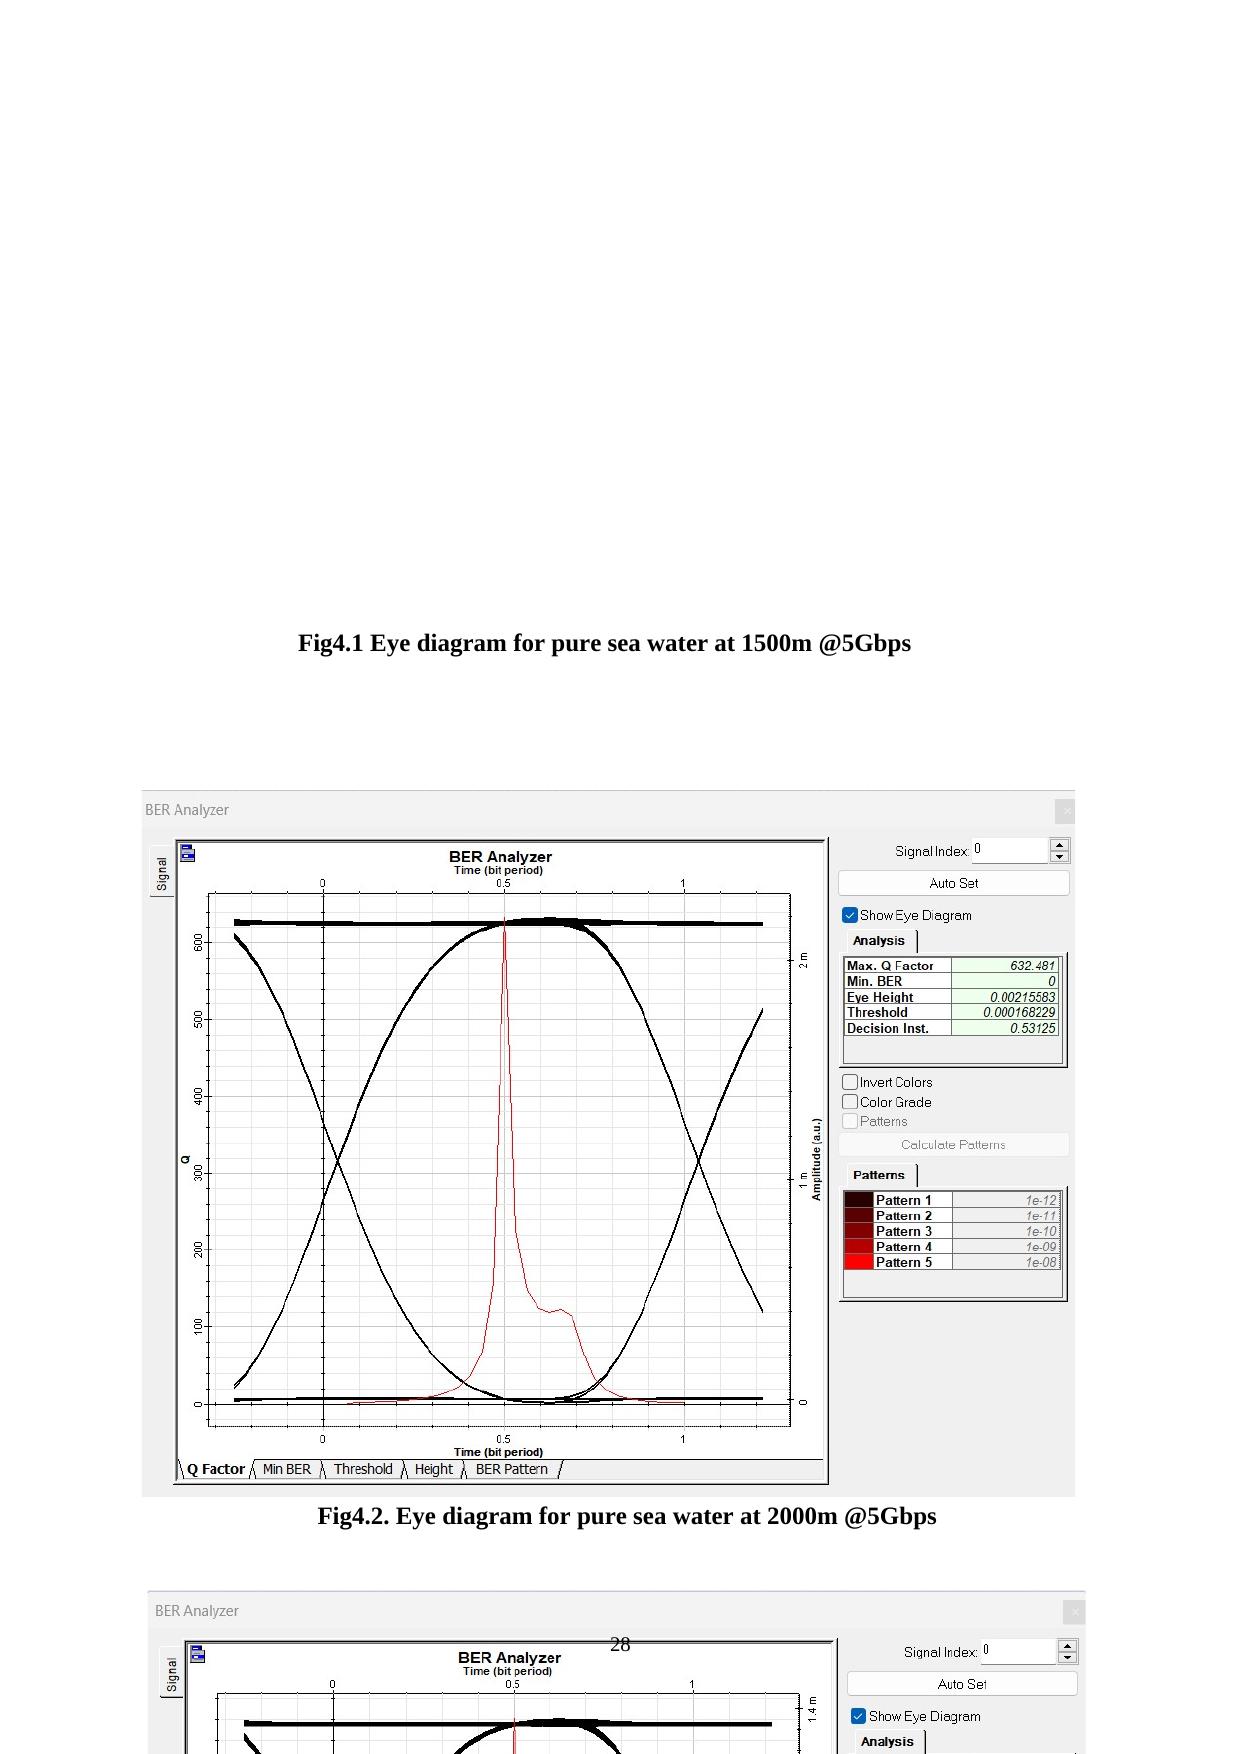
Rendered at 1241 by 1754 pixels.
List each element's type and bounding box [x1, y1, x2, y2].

picture [147, 1590, 1086, 1754]
picture [141, 790, 1076, 1497]
